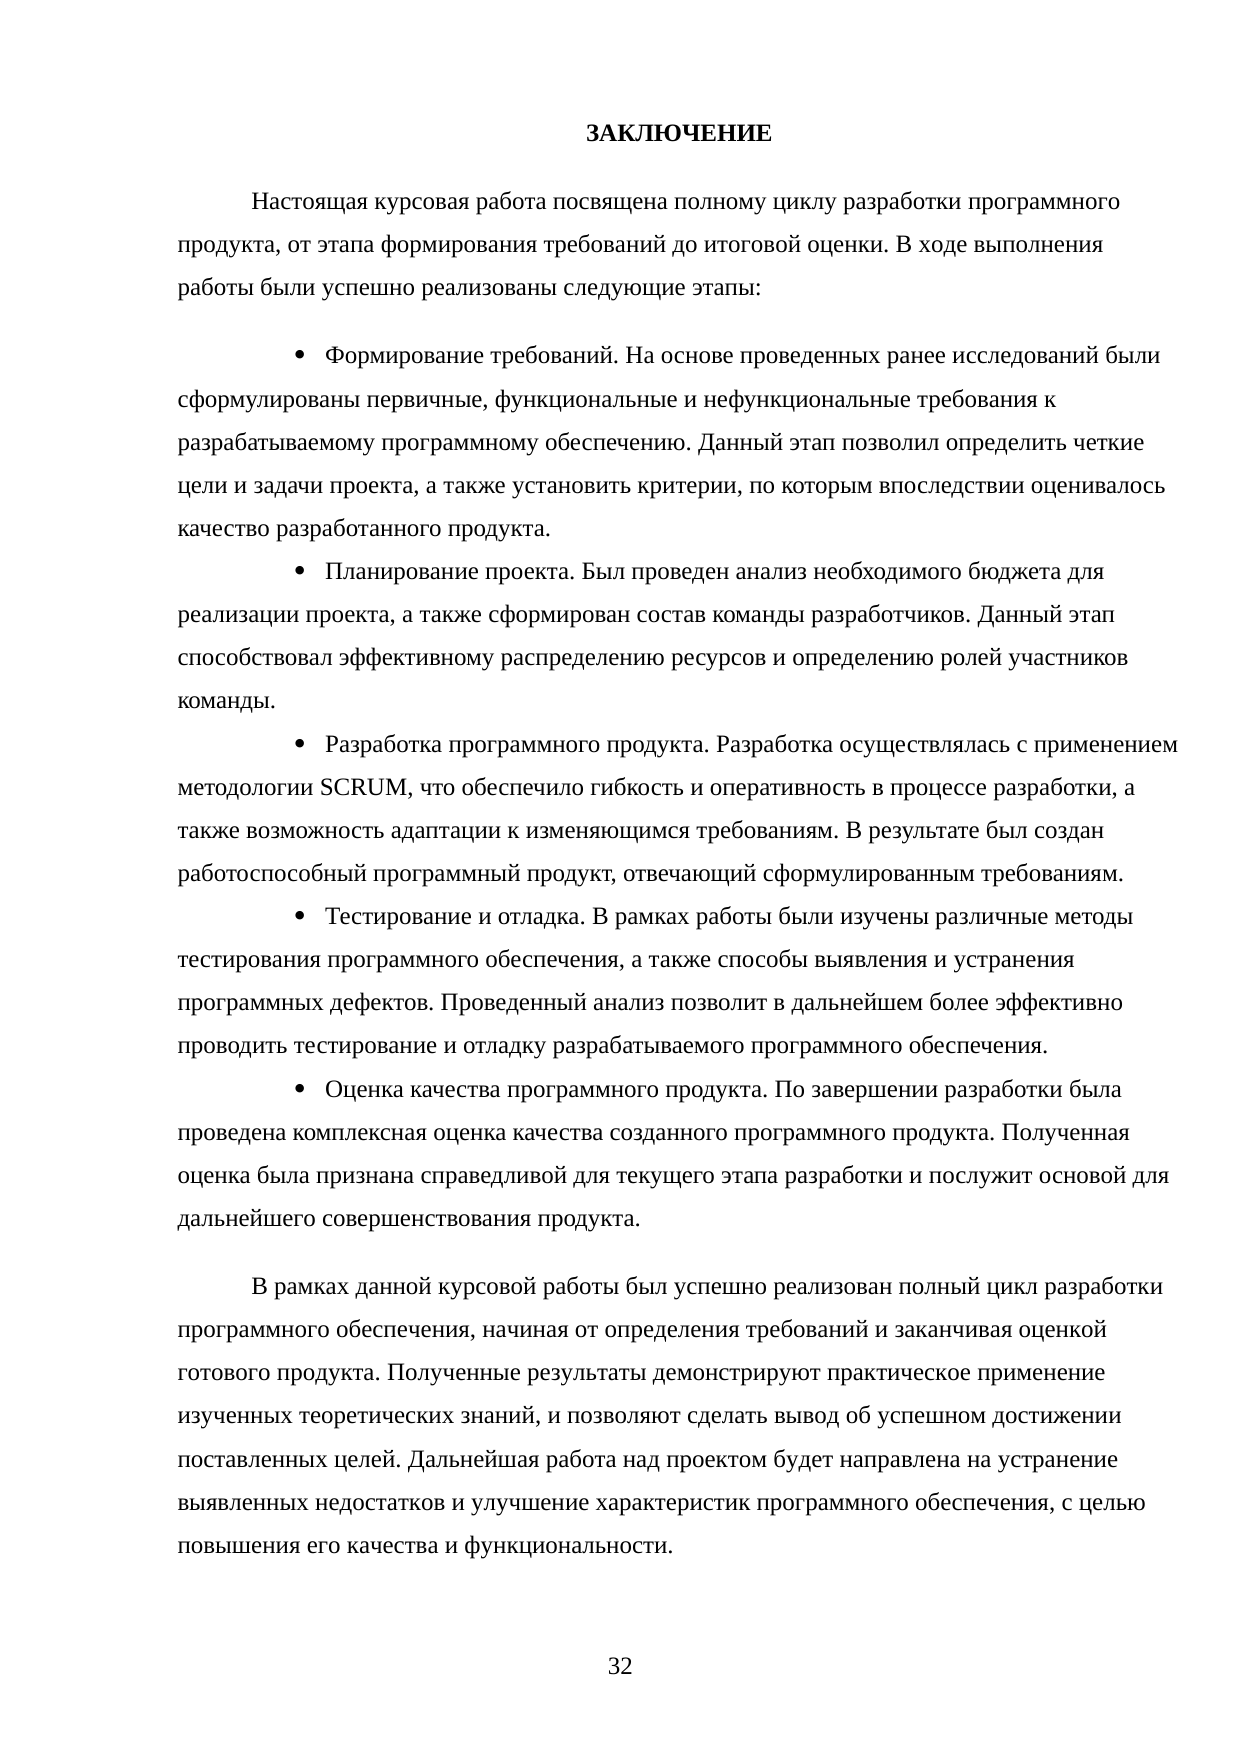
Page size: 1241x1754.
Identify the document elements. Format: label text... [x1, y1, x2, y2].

list Разработка программного продукта. Разработка осуществлялась с применением методологии SCRUM, что обеспечило гибкость и оперативность в процессе разработки, а также возможность адаптации к изменяющимся требованиям. В результате был создан работоспособный программный продукт, отвечающий сформулированным требованиям. [177, 729, 1181, 887]
text Настоящая курсовая работа посвящена полному циклу разработки программного продукта, от этапа формирования требований до итоговой оценки. В ходе выполнения работы были успешно реализованы следующие этапы: [177, 186, 1181, 301]
list Оценка качества программного продукта. По завершении разработки была проведена комплексная оценка качества созданного программного продукта. Полученная оценка была признана справедливой для текущего этапа разработки и послужит основой для дальнейшего совершенствования продукта. [177, 1074, 1181, 1232]
subtitle ЗАКЛЮЧЕНИЕ [177, 118, 1181, 147]
list Планирование проекта. Был проведен анализ необходимого бюджета для реализации проекта, а также сформирован состав команды разработчиков. Данный этап способствовал эффективному распределению ресурсов и определению ролей участников команды. [177, 556, 1181, 714]
text В рамках данной курсовой работы был успешно реализован полный цикл разработки программного обеспечения, начиная от определения требований и заканчивая оценкой готового продукта. Полученные результаты демонстрируют практическое применение изученных теоретических знаний, и позволяют сделать вывод об успешном достижении поставленных целей. Дальнейшая работа над проектом будет направлена на устранение выявленных недостатков и улучшение характеристик программного обеспечения, с целью повышения его качества и функциональности. [177, 1271, 1181, 1559]
list Тестирование и отладка. В рамках работы были изучены различные методы тестирования программного обеспечения, а также способы выявления и устранения программных дефектов. Проведенный анализ позволит в дальнейшем более эффективно проводить тестирование и отладку разрабатываемого программного обеспечения. [177, 901, 1181, 1059]
list Формирование требований. На основе проведенных ранее исследований были сформулированы первичные, функциональные и нефункциональные требования к разрабатываемому программному обеспечению. Данный этап позволил определить четкие цели и задачи проекта, а также установить критерии, по которым впоследствии оценивалось качество разработанного продукта. [177, 341, 1181, 542]
